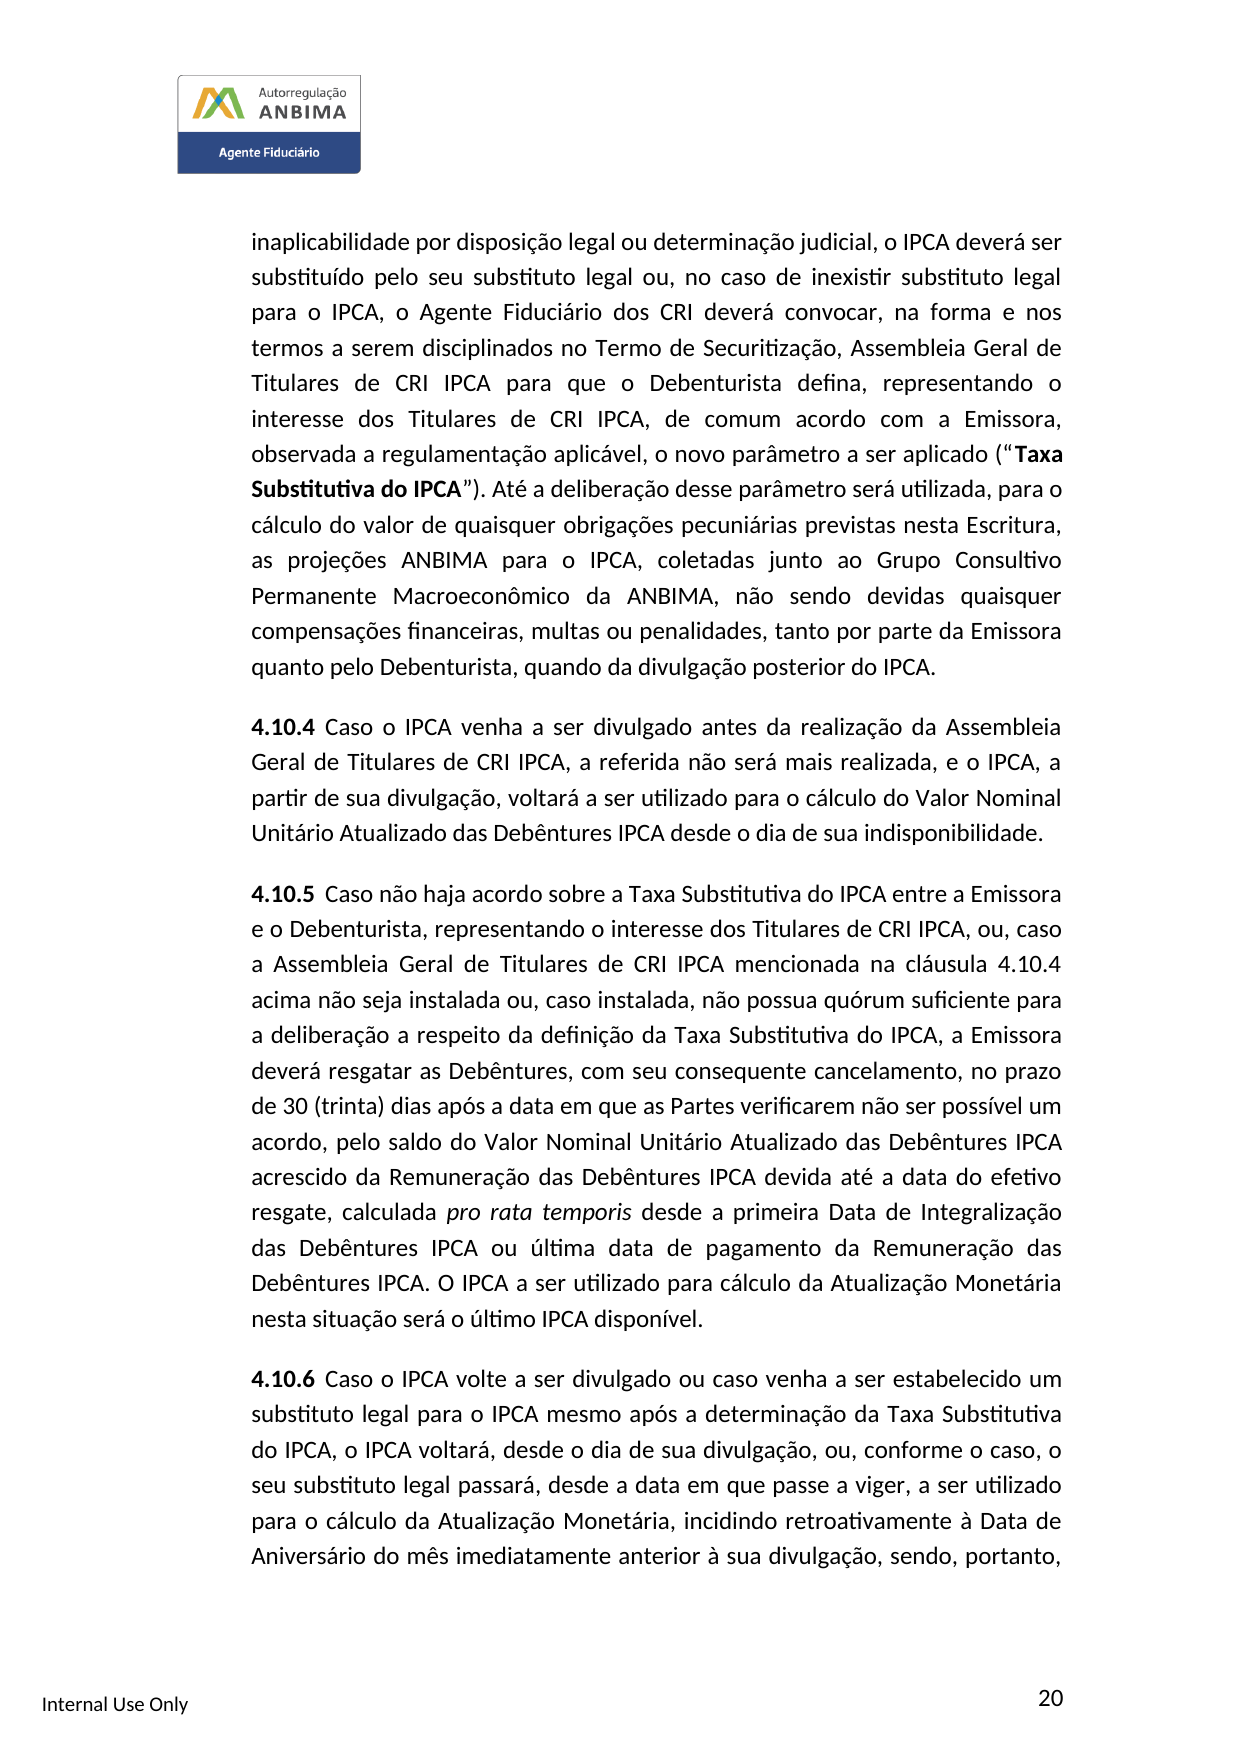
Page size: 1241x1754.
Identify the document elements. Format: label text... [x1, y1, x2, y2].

list Caso não haja acordo sobre a Taxa Substitutiva do IPCA entre a Emissora e o Debenturista, representando o interesse dos Titulares de CRI IPCA, ou, caso a Assembleia Geral de Titulares de CRI IPCA mencionada na cláusula 4.10.4 acima não seja instalada ou, caso instalada, não possua quórum suficiente para a deliberação a respeito da definição da Taxa Substitutiva do IPCA, a Emissora deverá resgatar as Debêntures, com seu consequente cancelamento, no prazo de 30 (trinta) dias após a data em que as Partes verificarem não ser possível um acordo, pelo saldo do Valor Nominal Unitário Atualizado das Debêntures IPCA acrescido da Remuneração das Debêntures IPCA devida até a data do efetivo resgate, calculada pro rata temporis desde a primeira Data de Integralização das Debêntures IPCA ou última data de pagamento da Remuneração das Debêntures IPCA. O IPCA a ser utilizado para cálculo da Atualização Monetária nesta situação será o último IPCA disponível. [251, 874, 1063, 1334]
picture [177, 75, 361, 174]
list Caso o IPCA venha a ser divulgado antes da realização da Assembleia Geral de Titulares de CRI IPCA, a referida não será mais realizada, e o IPCA, a partir de sua divulgação, voltará a ser utilizado para o cálculo do Valor Nominal Unitário Atualizado das Debêntures IPCA desde o dia de sua indisponibilidade. [251, 707, 1063, 849]
